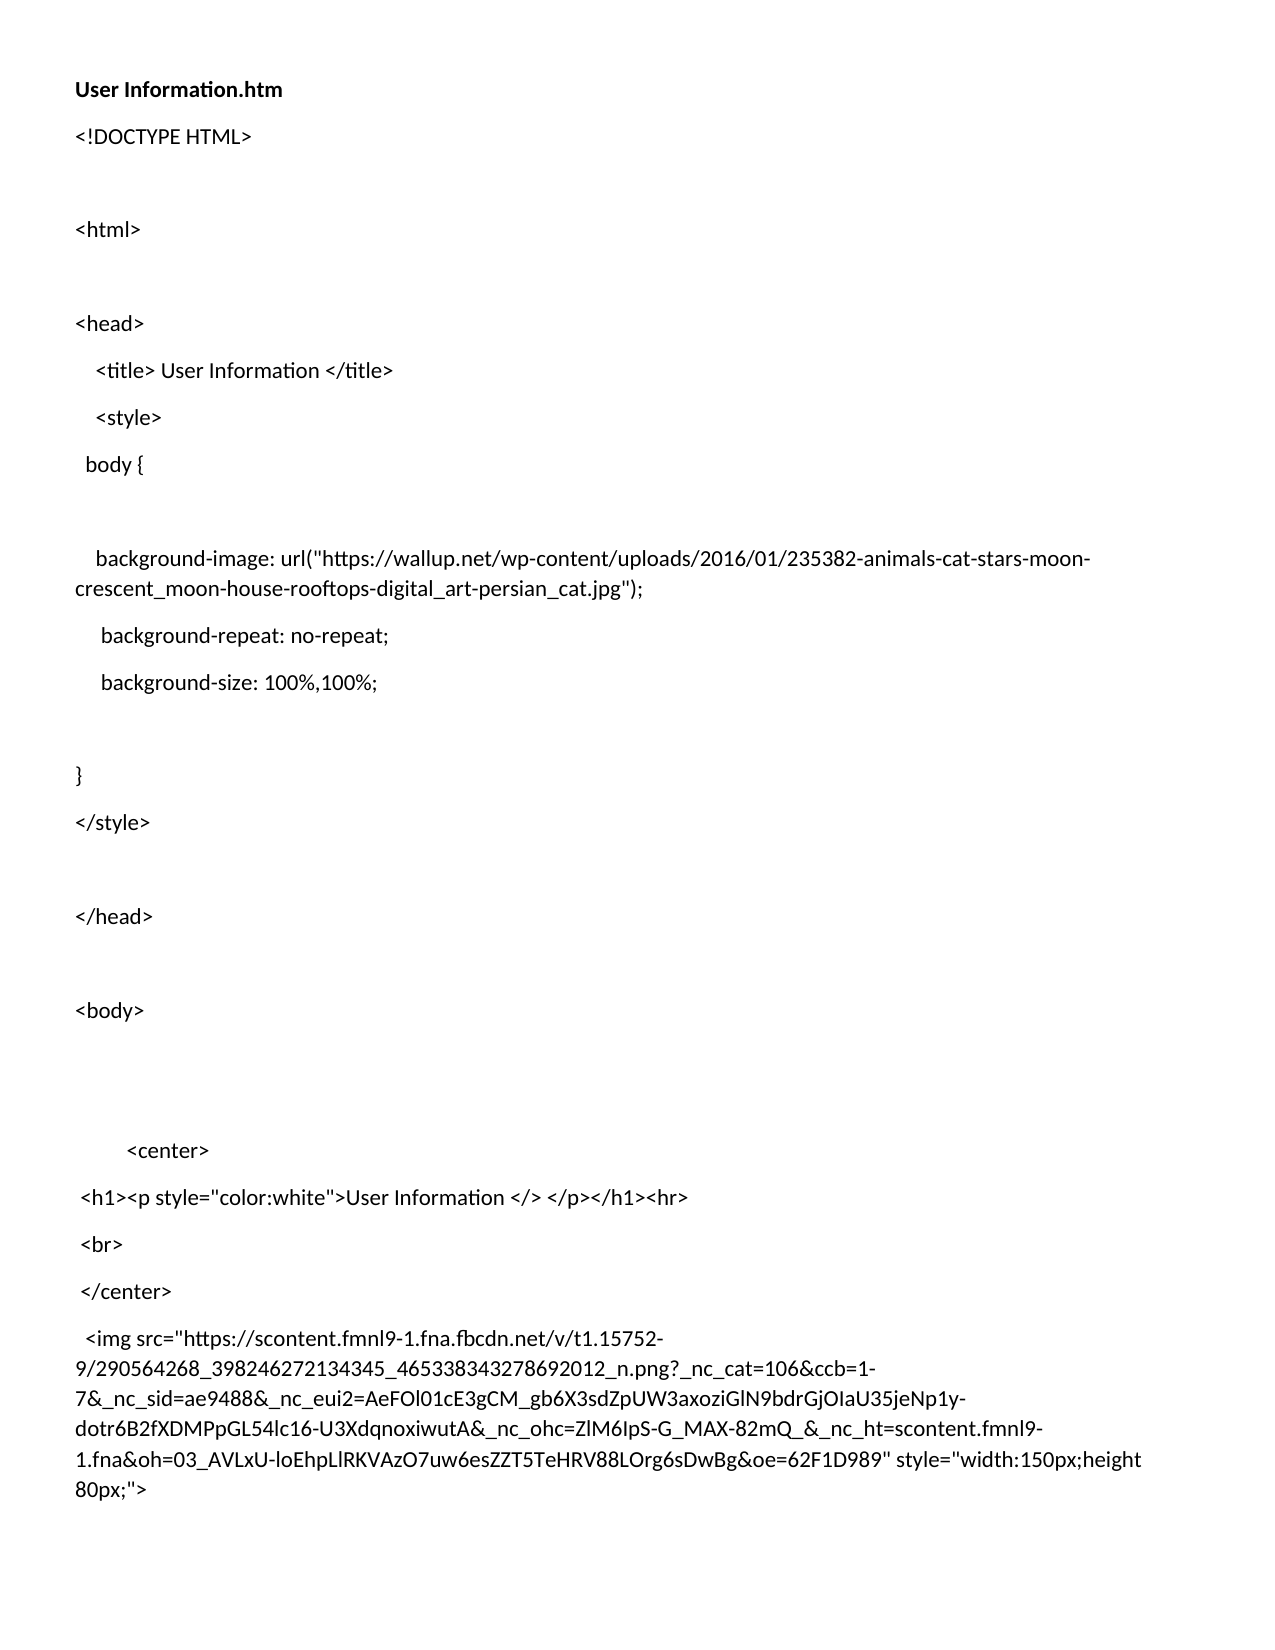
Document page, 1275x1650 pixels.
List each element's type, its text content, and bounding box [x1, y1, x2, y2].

text </center> [75, 1277, 1200, 1305]
text <style> [75, 403, 1200, 431]
text </head> [75, 902, 1200, 930]
text <html> [75, 216, 1200, 244]
text <br> [75, 1230, 1200, 1258]
text background-image: url("https://wallup.net/wp-content/uploads/2016/01/235382-animals-cat-stars-moon-crescent_moon-house-rooftops-digital_art-persian_cat.jpg"); [75, 544, 1200, 602]
text background-repeat: no-repeat; [75, 621, 1200, 649]
text <h1><p style="color:white">User Information </> </p></h1><hr> [75, 1183, 1200, 1211]
text } [75, 761, 1200, 789]
text <!DOCTYPE HTML> [75, 122, 1200, 150]
text <center> [75, 1136, 1200, 1164]
text <head> [75, 309, 1200, 337]
text </style> [75, 808, 1200, 836]
text <img src="https://scontent.fmnl9-1.fna.fbcdn.net/v/t1.15752-9/290564268_398246272134345_465338343278692012_n.png?_nc_cat=106&ccb=1-7&_nc_sid=ae9488&_nc_eui2=AeFOl01cE3gCM_gb6X3sdZpUW3axoziGlN9bdrGjOIaU35jeNp1y-dotr6B2fXDMPpGL54lc16-U3XdqnoxiwutA&_nc_ohc=ZlM6IpS-G_MAX-82mQ_&_nc_ht=scontent.fmnl9-1.fna&oh=03_AVLxU-loEhpLlRKVAzO7uw6esZZT5TeHRV88LOrg6sDwBg&oe=62F1D989" style="width:150px;height 80px;"> [75, 1324, 1200, 1503]
text <title> User Information </title> [75, 356, 1200, 384]
text background-size: 100%,100%; [75, 668, 1200, 696]
text <body> [75, 996, 1200, 1024]
text body { [75, 450, 1200, 478]
text User Information.htm [75, 75, 1200, 103]
